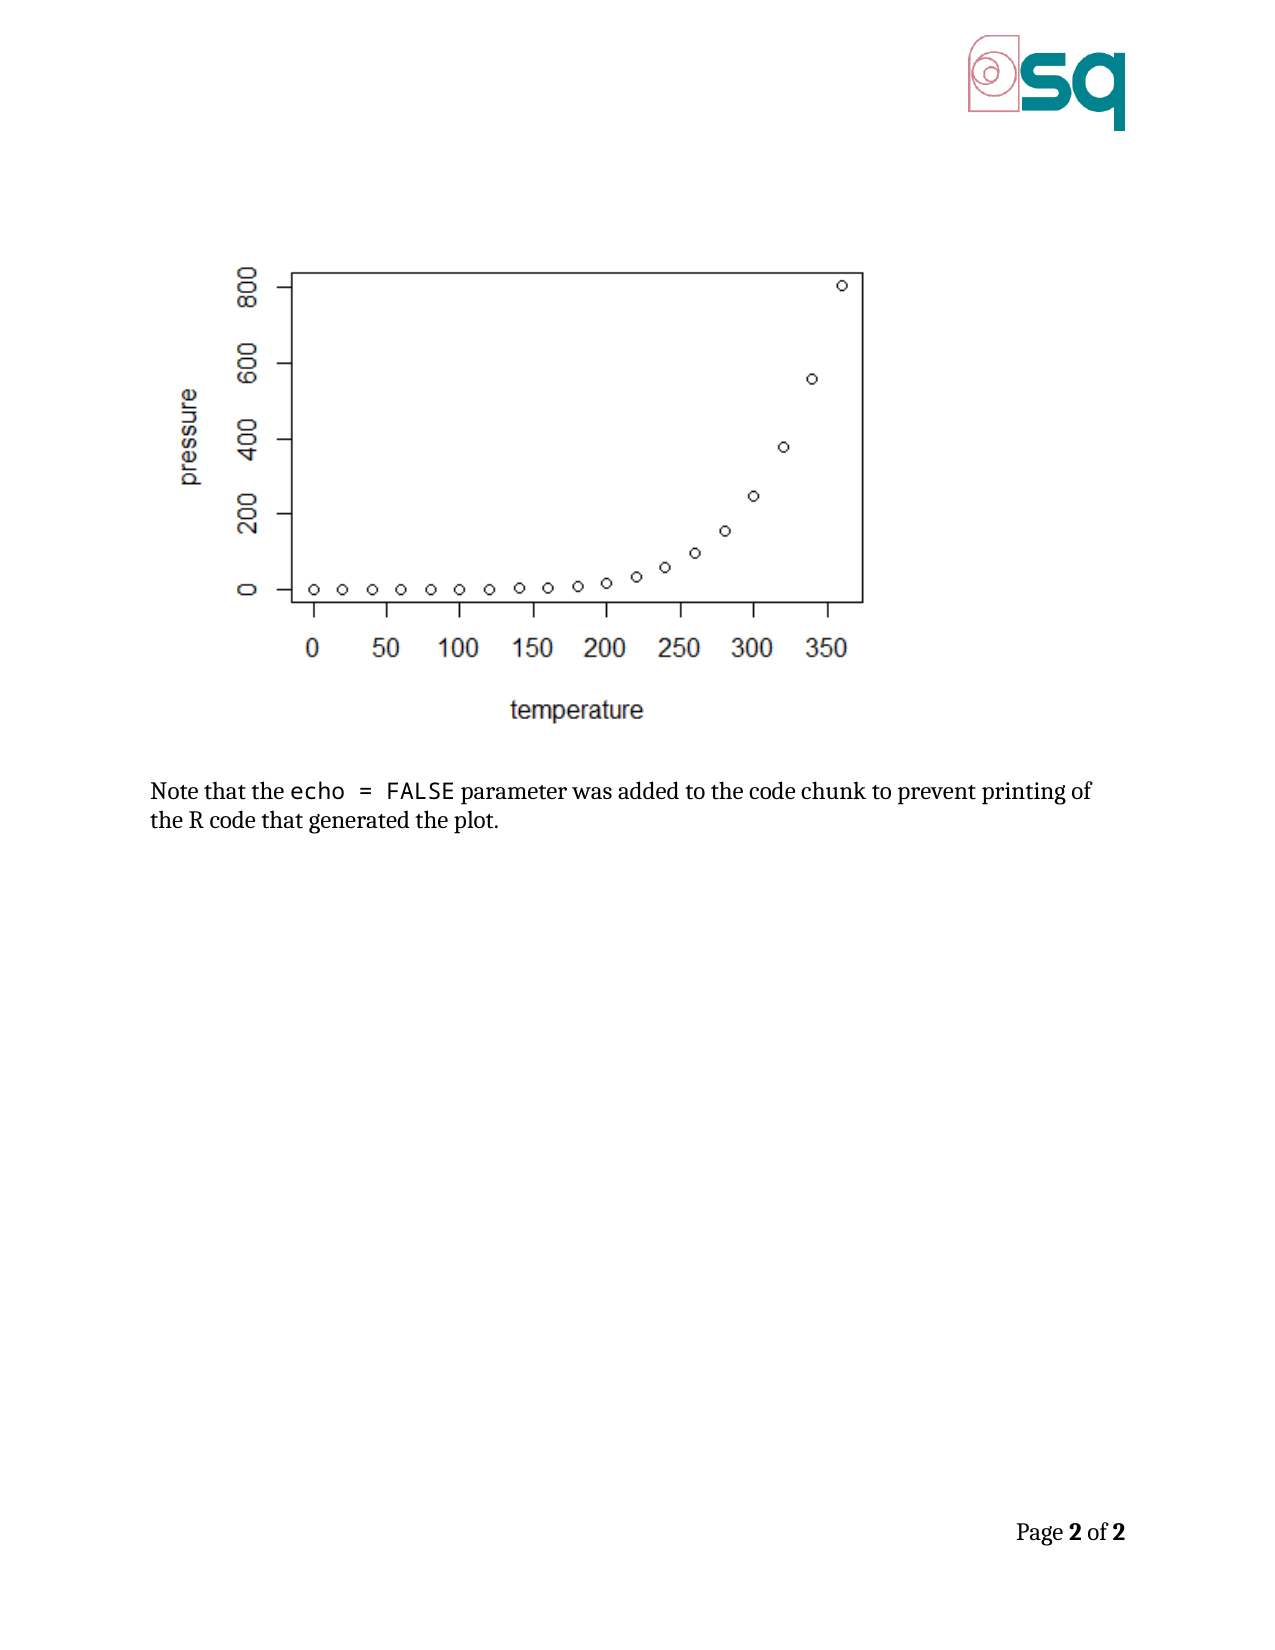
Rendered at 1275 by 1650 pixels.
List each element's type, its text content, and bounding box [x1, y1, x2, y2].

picture [168, 150, 927, 757]
picture [968, 35, 1125, 131]
text Note that the echo = FALSE parameter was added to the code chunk to prevent printing of the R code that generated the plot. [150, 775, 1125, 835]
